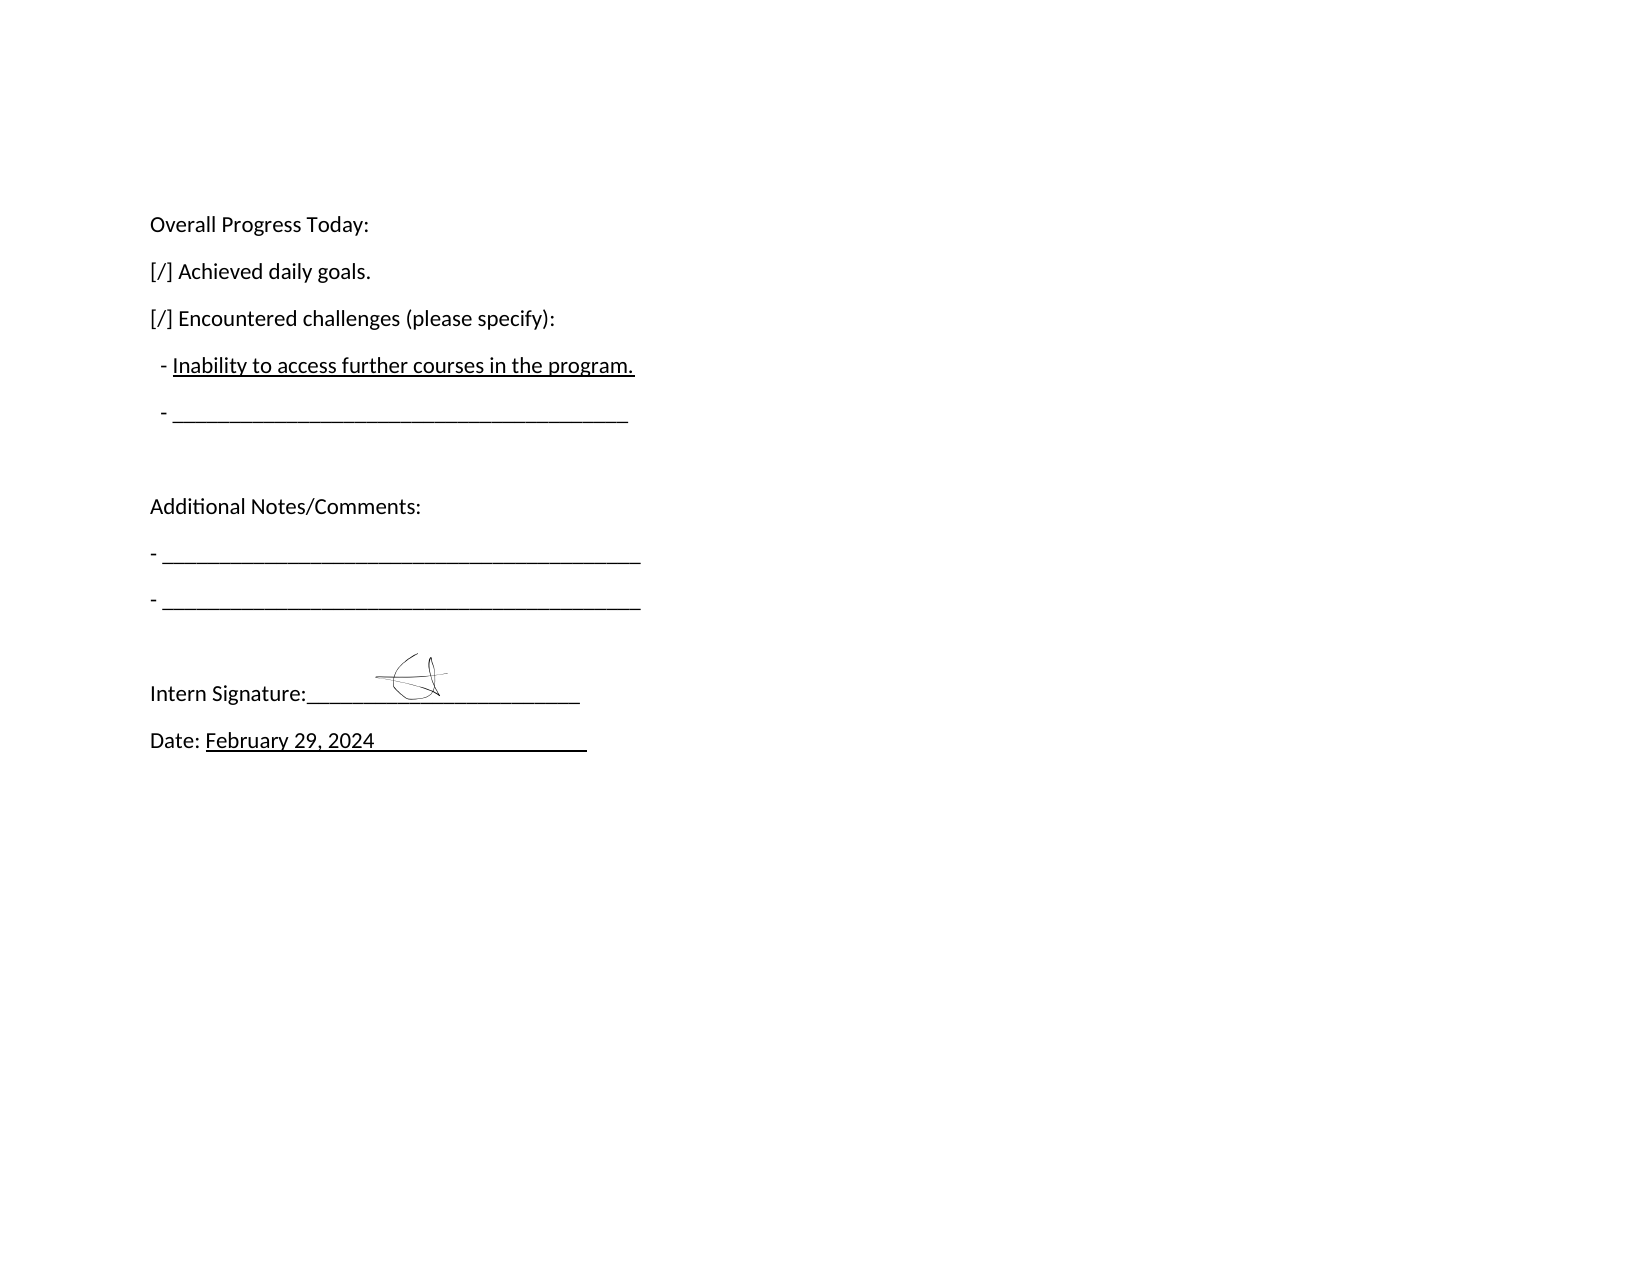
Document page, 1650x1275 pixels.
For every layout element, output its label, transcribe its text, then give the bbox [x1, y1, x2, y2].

text - __________________________________________ [150, 586, 1500, 614]
text - __________________________________________ [150, 539, 1500, 567]
text Intern Signature:________________________ [150, 679, 1500, 707]
text Additional Notes/Comments: [150, 492, 1500, 520]
text Overall Progress Today: [150, 211, 1500, 239]
text - Inability to access further courses in the program. [150, 351, 1500, 379]
text Date: February 29, 2024 [150, 726, 1500, 754]
picture [367, 652, 490, 703]
text - ________________________________________ [150, 398, 1500, 426]
text [/] Encountered challenges (please specify): [150, 304, 1500, 332]
text [/] Achieved daily goals. [150, 257, 1500, 286]
